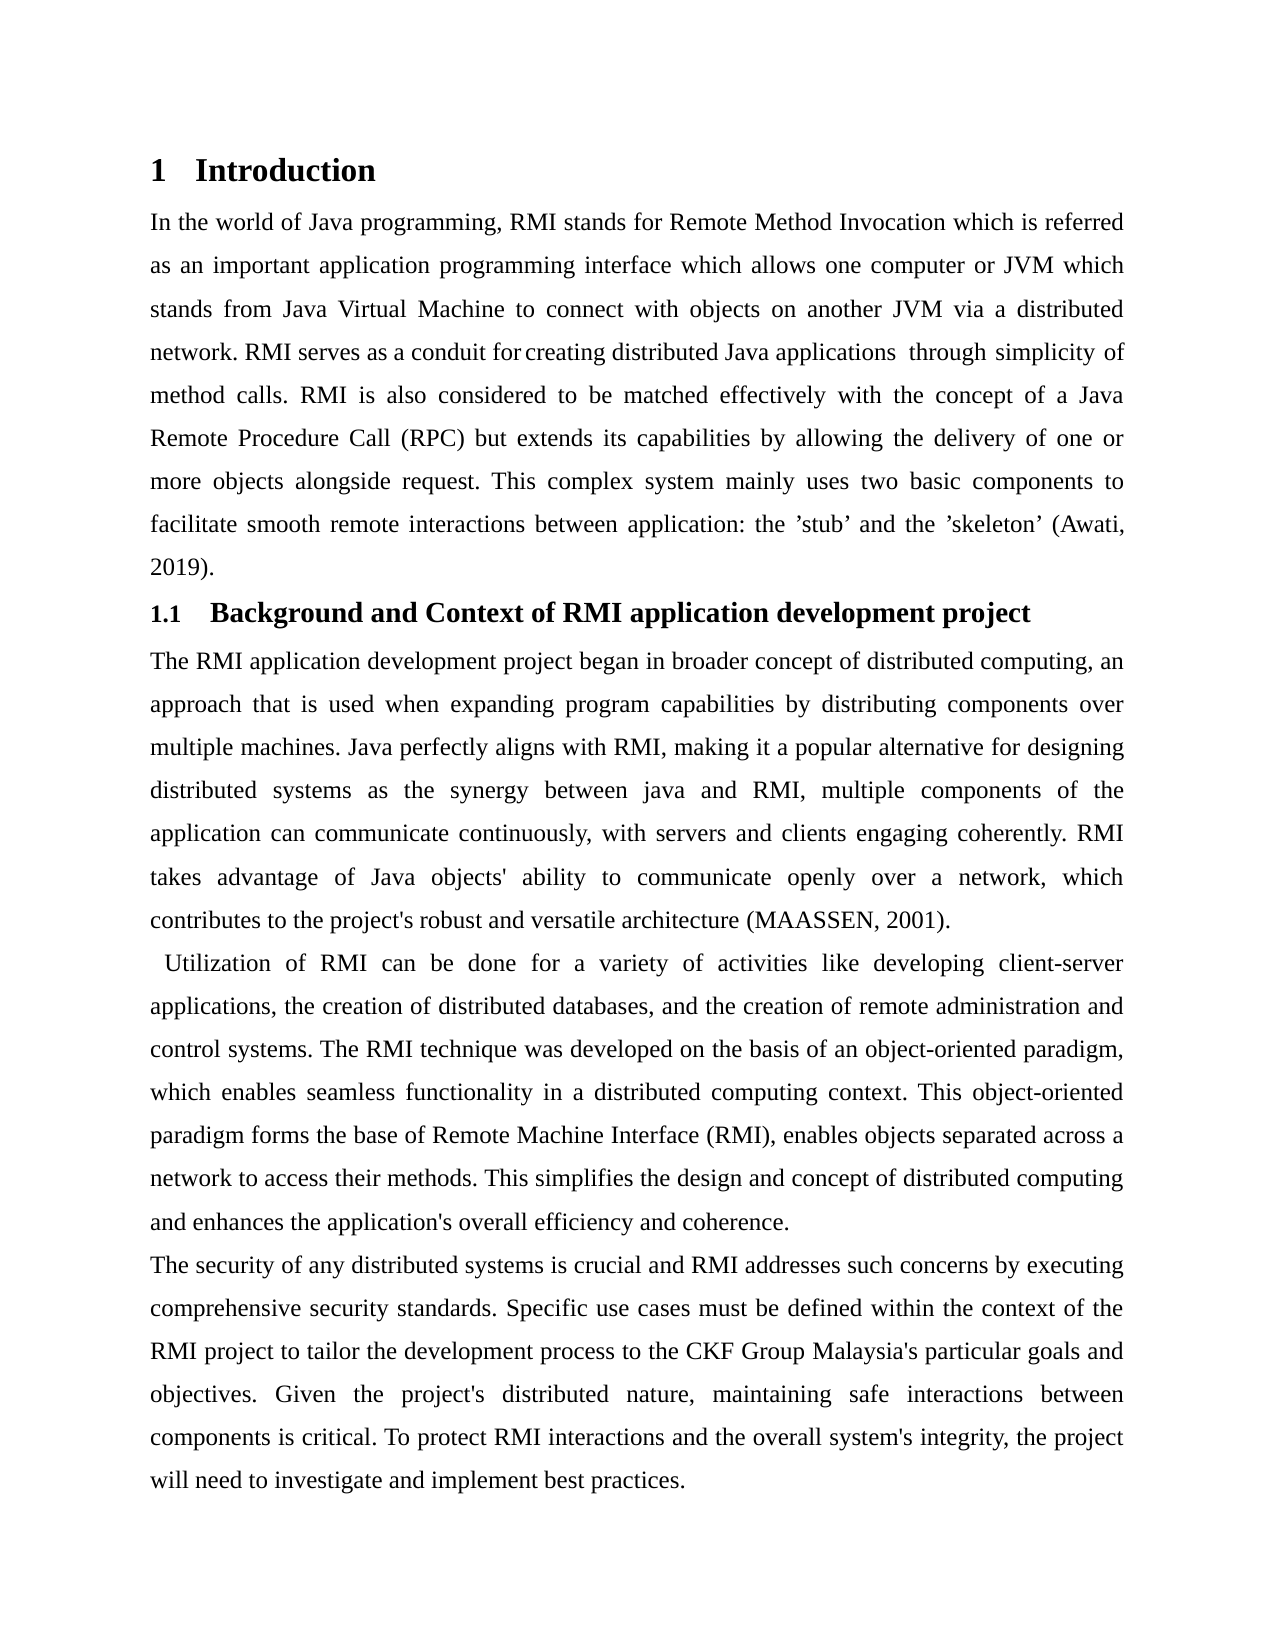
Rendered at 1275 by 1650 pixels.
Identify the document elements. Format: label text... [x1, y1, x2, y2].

subtitle Introduction [150, 150, 1125, 188]
subtitle Background and Context of RMI application development project [150, 596, 1125, 629]
text The security of any distributed systems is crucial and RMI addresses such concerns by executing comprehensive security standards. Specific use cases must be defined within the context of the RMI project to tailor the development process to the CKF Group Malaysia's particular goals and objectives. Given the project's distributed nature, maintaining safe interactions between components is critical. To protect RMI interactions and the overall system's integrity, the project will need to investigate and implement best practices. [150, 1250, 1125, 1494]
text The RMI application development project began in broader concept of distributed computing, an approach that is used when expanding program capabilities by distributing components over multiple machines. Java perfectly aligns with RMI, making it a popular alternative for designing distributed systems as the synergy between java and RMI, multiple components of the application can communicate continuously, with servers and clients engaging coherently. RMI takes advantage of Java objects' ability to communicate openly over a network, which contributes to the project's robust and versatile architecture . [150, 646, 1125, 933]
text In the world of Java programming, RMI stands for Remote Method Invocation which is referred as an important application programming interface which allows one computer or JVM which stands from Java Virtual Machine to connect with objects on another JVM via a distributed network. RMI serves as a conduit for creating distributed Java applications through simplicity of method calls. RMI is also considered to be matched effectively with the concept of a Java Remote Procedure Call (RPC) but extends its capabilities by allowing the delivery of one or more objects alongside request. This complex system mainly uses two basic components to facilitate smooth remote interactions between application: the ’stub’ and the ’skeleton’ . [150, 207, 1125, 581]
text Utilization of RMI can be done for a variety of activities like developing client-server applications, the creation of distributed databases, and the creation of remote administration and control systems. The RMI technique was developed on the basis of an object-oriented paradigm, which enables seamless functionality in a distributed computing context. This object-oriented paradigm forms the base of Remote Machine Interface (RMI), enables objects separated across a network to access their methods. This simplifies the design and concept of distributed computing and enhances the application's overall efficiency and coherence. [150, 948, 1125, 1235]
